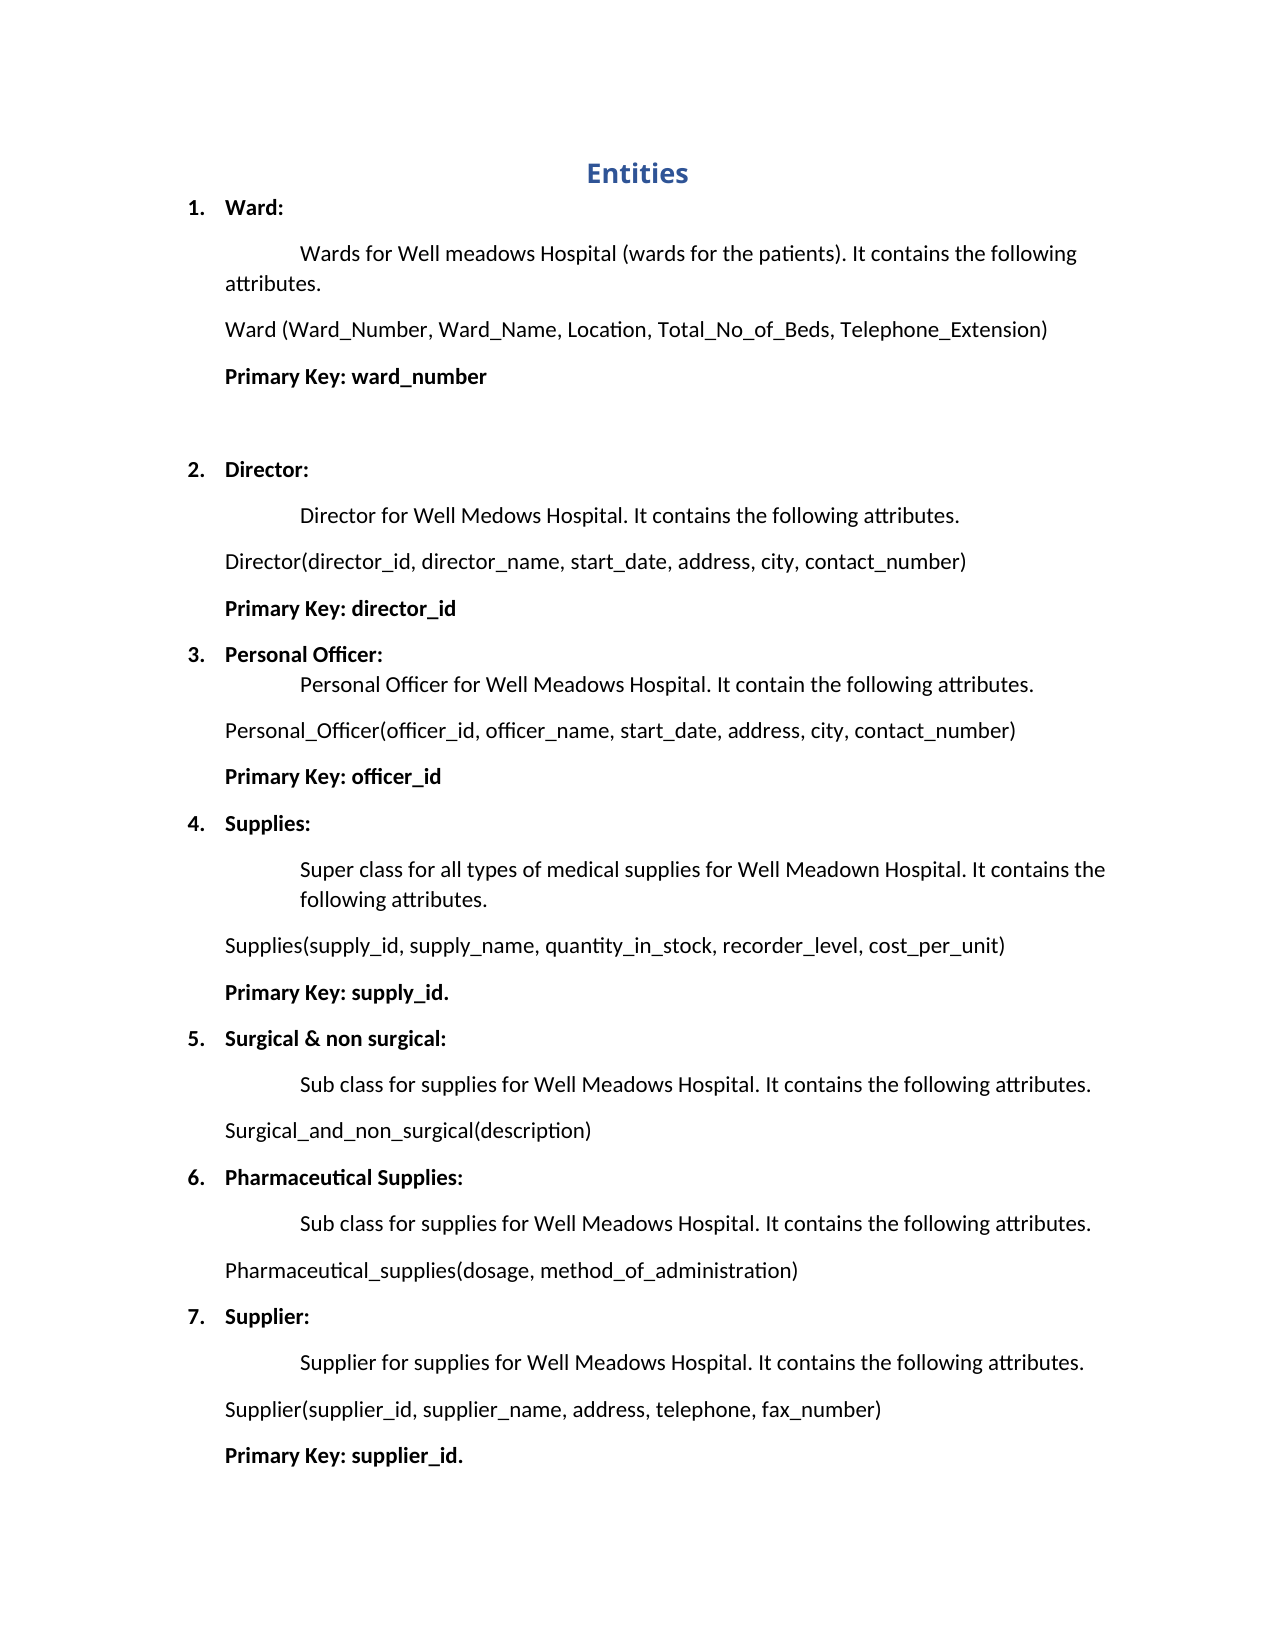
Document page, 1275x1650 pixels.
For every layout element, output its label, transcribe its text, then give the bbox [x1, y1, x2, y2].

text Sub class for supplies for Well Meadows Hospital. It contains the following attributes. [300, 1209, 1125, 1237]
list Supplier: [187, 1302, 1125, 1330]
list Pharmaceutical Supplies: [187, 1163, 1125, 1191]
list Supplies: [187, 809, 1125, 837]
text Director(director_id, director_name, start_date, address, city, contact_number) [150, 547, 1125, 575]
text Supplier(supplier_id, supplier_name, address, telephone, fax_number) [150, 1395, 1125, 1423]
text Primary Key: director_id [150, 594, 1125, 622]
text Wards for Well meadows Hospital (wards for the patients). It contains the following attributes. [225, 239, 1125, 297]
text Primary Key: supply_id. [150, 978, 1125, 1006]
text Ward (Ward_Number, Ward_Name, Location, Total_No_of_Beds, Telephone_Extension) [150, 316, 1125, 344]
text Director for Well Medows Hospital. It contains the following attributes. [225, 501, 1125, 529]
text Supplier for supplies for Well Meadows Hospital. It contains the following attributes. [300, 1348, 1125, 1376]
text Primary Key: officer_id [150, 762, 1125, 791]
subtitle Entities [150, 154, 1125, 191]
text Primary Key: ward_number [150, 362, 1125, 390]
text Primary Key: supplier_id. [150, 1441, 1125, 1469]
list Director: [187, 455, 1125, 483]
text Sub class for supplies for Well Meadows Hospital. It contains the following attributes. [300, 1070, 1125, 1098]
text Pharmaceutical_supplies(dosage, method_of_administration) [150, 1256, 1125, 1284]
text Super class for all types of medical supplies for Well Meadown Hospital. It contains the following attributes. [300, 855, 1125, 913]
text Personal_Officer(officer_id, officer_name, start_date, address, city, contact_number) [150, 716, 1125, 744]
list Personal Officer for Well Meadows Hospital. It contain the following attributes. [300, 670, 1125, 698]
list Ward: [187, 193, 1125, 221]
text Surgical_and_non_surgical(description) [150, 1117, 1125, 1145]
text Supplies(supply_id, supply_name, quantity_in_stock, recorder_level, cost_per_unit) [150, 931, 1125, 959]
list Personal Officer: [187, 640, 1125, 668]
list Surgical & non surgical: [187, 1024, 1125, 1052]
